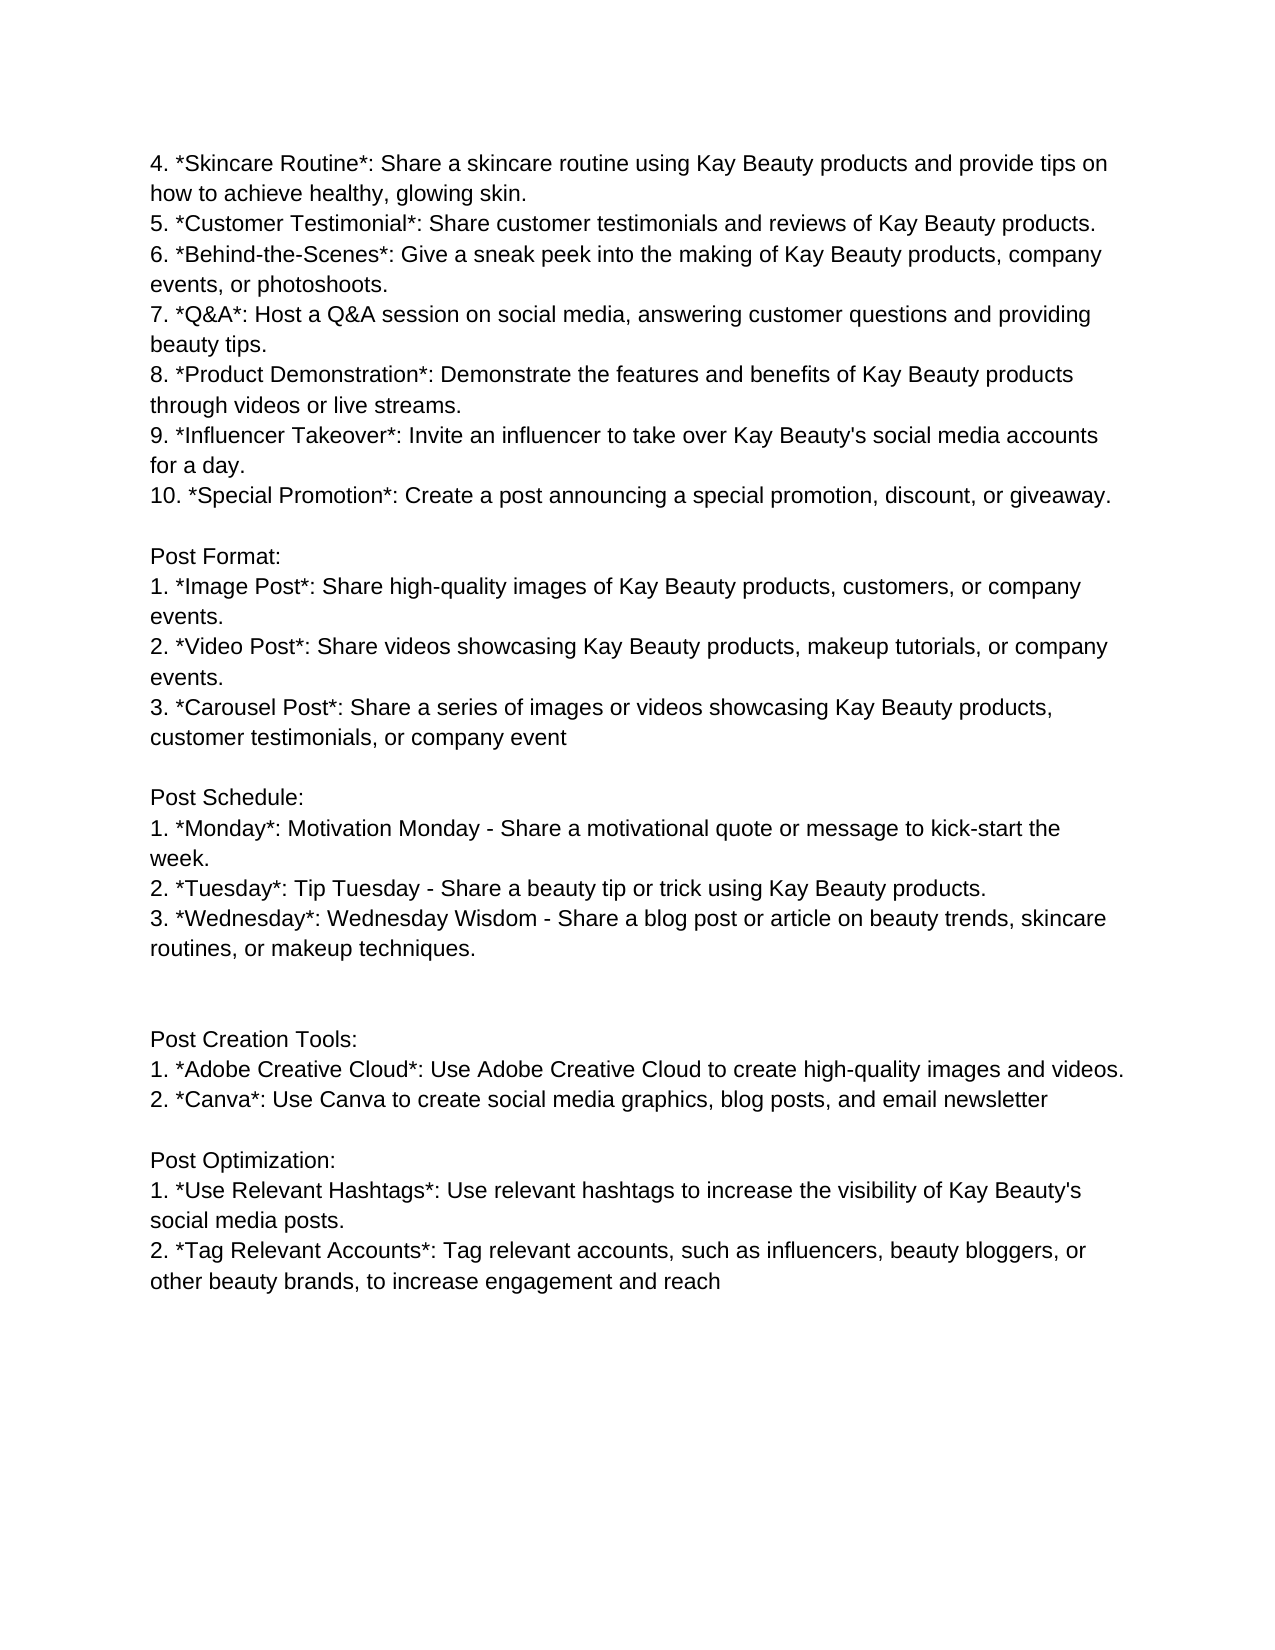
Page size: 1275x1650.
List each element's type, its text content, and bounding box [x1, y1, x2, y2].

text Post Creation Tools: [150, 1026, 1125, 1052]
text 2. *Canva*: Use Canva to create social media graphics, blog posts, and email newsletter [150, 1086, 1125, 1113]
text 6. *Behind-the-Scenes*: Give a sneak peek into the making of Kay Beauty products, company events, or photoshoots. [150, 241, 1125, 297]
text 10. *Special Promotion*: Create a post announcing a special promotion, discount, or giveaway. [150, 482, 1125, 509]
text 3. *Carousel Post*: Share a series of images or videos showcasing Kay Beauty products, customer testimonials, or company event [150, 694, 1125, 750]
text 1. *Monday*: Motivation Monday - Share a motivational quote or message to kick-start the week. [150, 814, 1125, 871]
text Post Schedule: [150, 784, 1125, 811]
text 1. *Image Post*: Share high-quality images of Kay Beauty products, customers, or company events. [150, 573, 1125, 629]
text 9. *Influencer Takeover*: Invite an influencer to take over Kay Beauty's social media accounts for a day. [150, 422, 1125, 478]
text 3. *Wednesday*: Wednesday Wisdom - Share a blog post or article on beauty trends, skincare routines, or makeup techniques. [150, 905, 1125, 962]
text 2. *Tag Relevant Accounts*: Tag relevant accounts, such as influencers, beauty bloggers, or other beauty brands, to increase engagement and reach [150, 1237, 1125, 1294]
text Post Optimization: [150, 1147, 1125, 1173]
text 2. *Tuesday*: Tip Tuesday - Share a beauty tip or trick using Kay Beauty products. [150, 875, 1125, 901]
text 8. *Product Demonstration*: Demonstrate the features and benefits of Kay Beauty products through videos or live streams. [150, 361, 1125, 418]
text 1. *Adobe Creative Cloud*: Use Adobe Creative Cloud to create high-quality images and videos. [150, 1056, 1125, 1083]
text Post Format: [150, 543, 1125, 569]
text 4. *Skincare Routine*: Share a skincare routine using Kay Beauty products and provide tips on how to achieve healthy, glowing skin. [150, 150, 1125, 207]
text 2. *Video Post*: Share videos showcasing Kay Beauty products, makeup tutorials, or company events. [150, 633, 1125, 690]
text 1. *Use Relevant Hashtags*: Use relevant hashtags to increase the visibility of Kay Beauty's social media posts. [150, 1177, 1125, 1234]
text 7. *Q&A*: Host a Q&A session on social media, answering customer questions and providing beauty tips. [150, 301, 1125, 358]
text 5. *Customer Testimonial*: Share customer testimonials and reviews of Kay Beauty products. [150, 210, 1125, 237]
